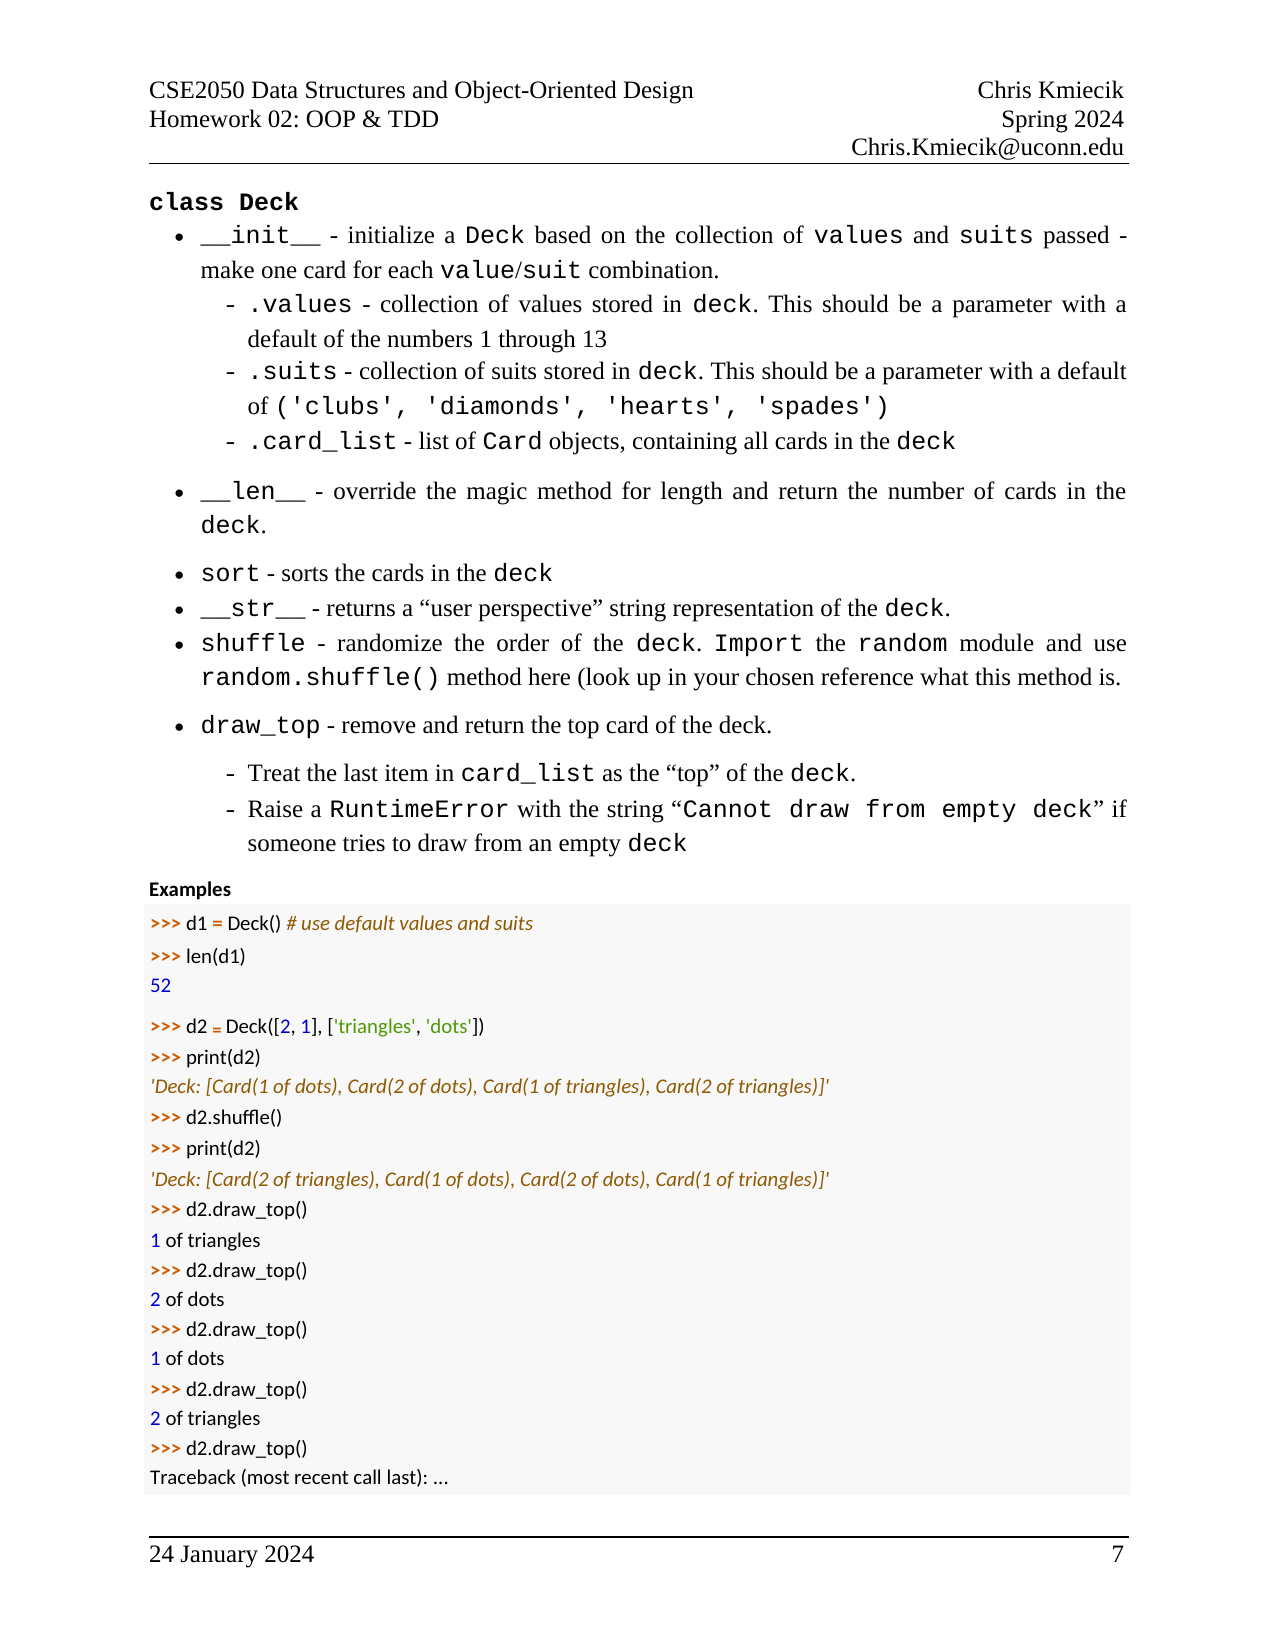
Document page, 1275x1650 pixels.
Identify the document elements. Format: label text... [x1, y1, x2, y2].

list Raise a RuntimeError with the string “Cannot draw from empty deck” if someone tries to draw from an empty deck [225, 794, 1127, 859]
subtitle Examples [149, 876, 1129, 901]
list .card_list - list of Card objects, containing all cards in the deck [225, 426, 1127, 457]
list __len__ - override the magic method for length and return the number of cards in the deck. [174, 476, 1127, 541]
list shuffle - randomize the order of the deck. Import the random module and use random.shuffle() method here (look up in your chosen reference what this method is. [174, 628, 1127, 693]
subtitle class Deck [149, 190, 1129, 218]
list sort - sorts the cards in the deck [174, 558, 1127, 589]
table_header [144, 904, 1131, 1495]
list draw_top - remove and return the top card of the deck. [174, 710, 1127, 741]
list .values - collection of values stored in deck. This should be a parameter with a default of the numbers 1 through 13 [225, 289, 1127, 353]
list .suits - collection of suits stored in deck. This should be a parameter with a default of ('clubs', 'diamonds', 'hearts', 'spades') [225, 356, 1127, 422]
list __init__ - initialize a Deck based on the collection of values and suits passed - make one card for each value/suit combination. [174, 220, 1127, 286]
list Treat the last item in card_list as the “top” of the deck. [225, 758, 1127, 788]
list __str__ - returns a “user perspective” string representation of the deck. [174, 593, 1127, 624]
